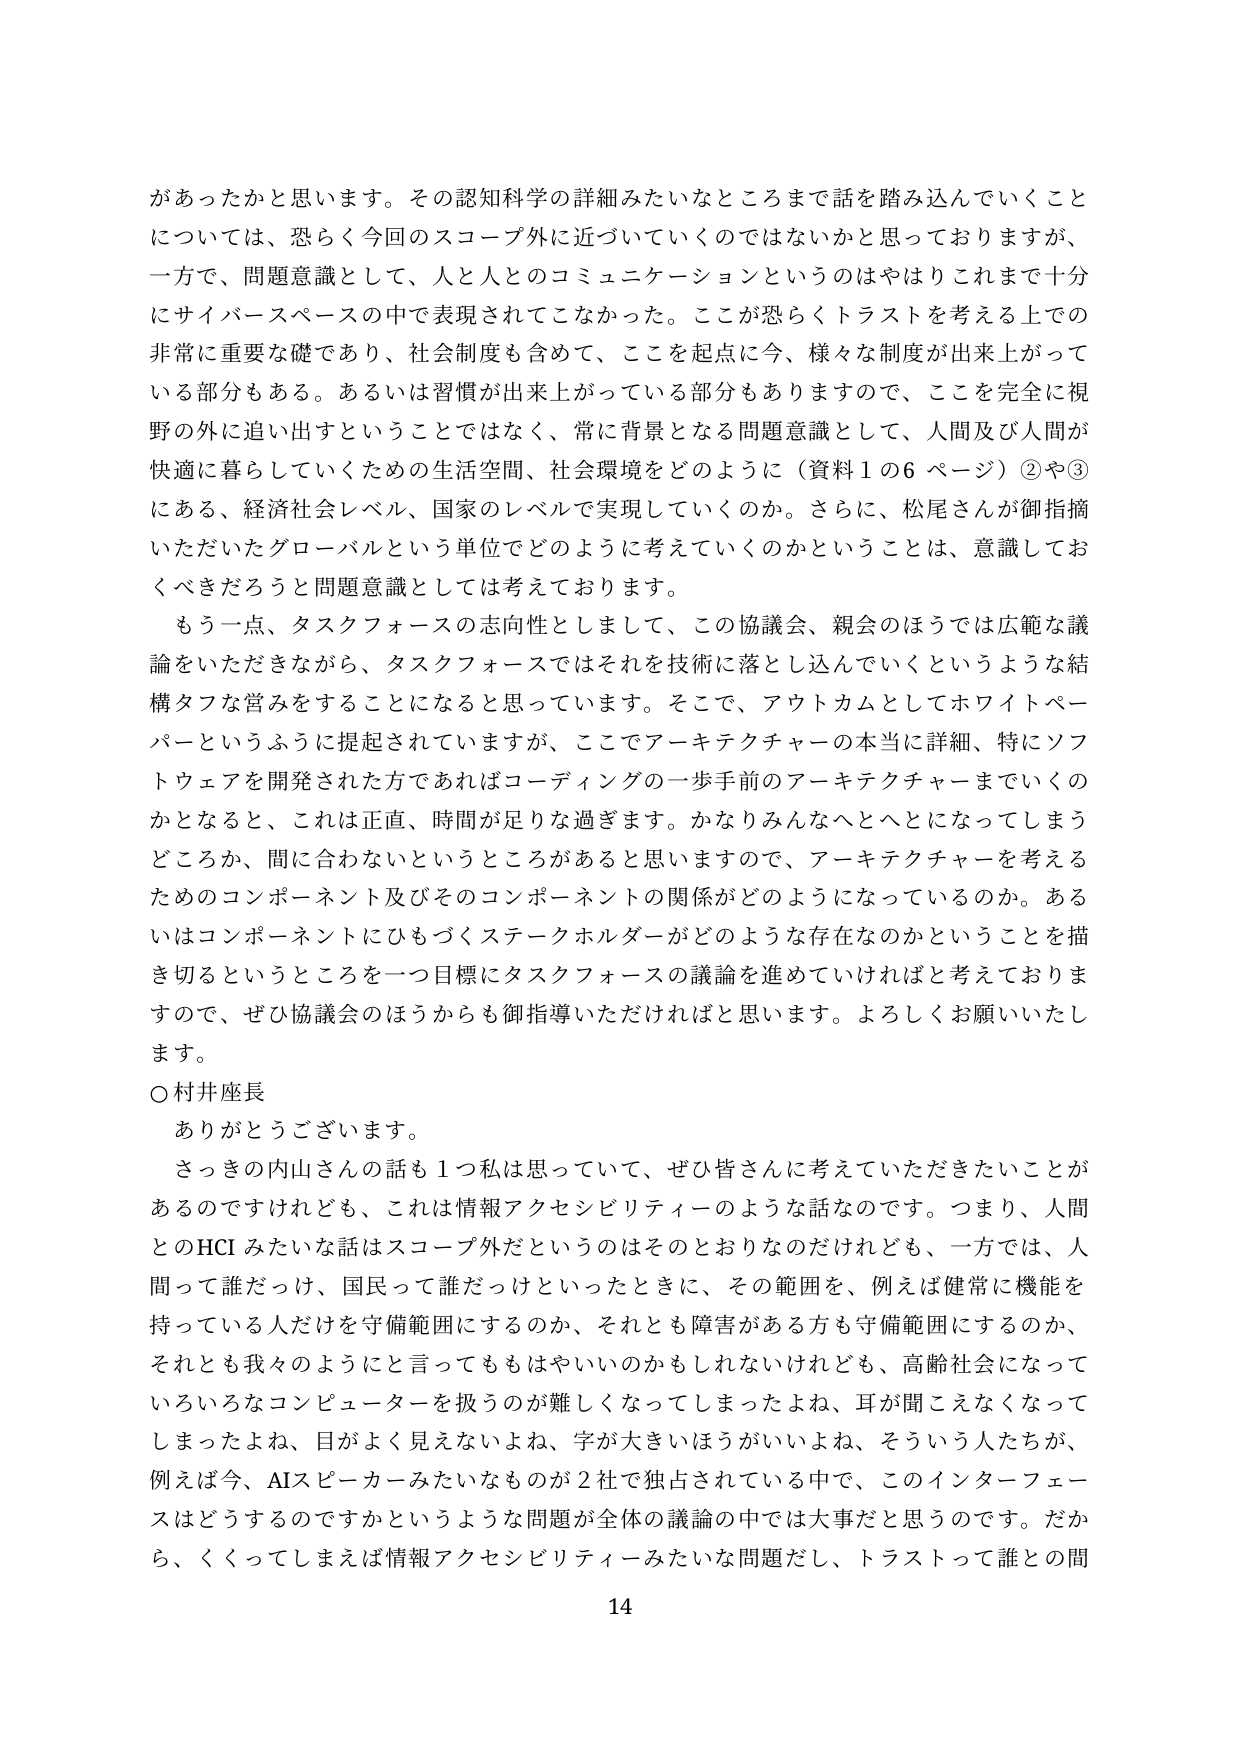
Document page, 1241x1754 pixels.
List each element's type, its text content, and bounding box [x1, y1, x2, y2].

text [149, 1149, 1091, 1576]
text もう一点、タスクフォースの志向性としまして、この協議会、親会のほうでは広範な議論をいただきながら、タスクフォースではそれを技術に落とし込んでいくというような結構タフな営みをすることになると思っています。そこで、アウトカムとしてホワイトペーパーというふうに提起されていますが、ここでアーキテクチャーの本当に詳細、特にソフトウェアを開発された方であればコーディングの一歩手前のアーキテクチャーまでいくのかとなると、これは正直、時間が足りな過ぎます。かなりみんなへとへとになってしまうどころか、間に合わないというところがあると思いますので、アーキテクチャーを考えるためのコンポーネント及びそのコンポーネントの関係がどのようになっているのか。あるいはコンポーネントにひもづくステークホルダーがどのような存在なのかということを描き切るというところを一つ目標にタスクフォースの議論を進めていければと考えておりますので、ぜひ協議会のほうからも御指導いただければと思います。よろしくお願いいたします。 [149, 605, 1091, 1071]
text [149, 178, 1091, 605]
text ありがとうございます。 [149, 1110, 1091, 1149]
text ○村井座長 [149, 1071, 1091, 1110]
